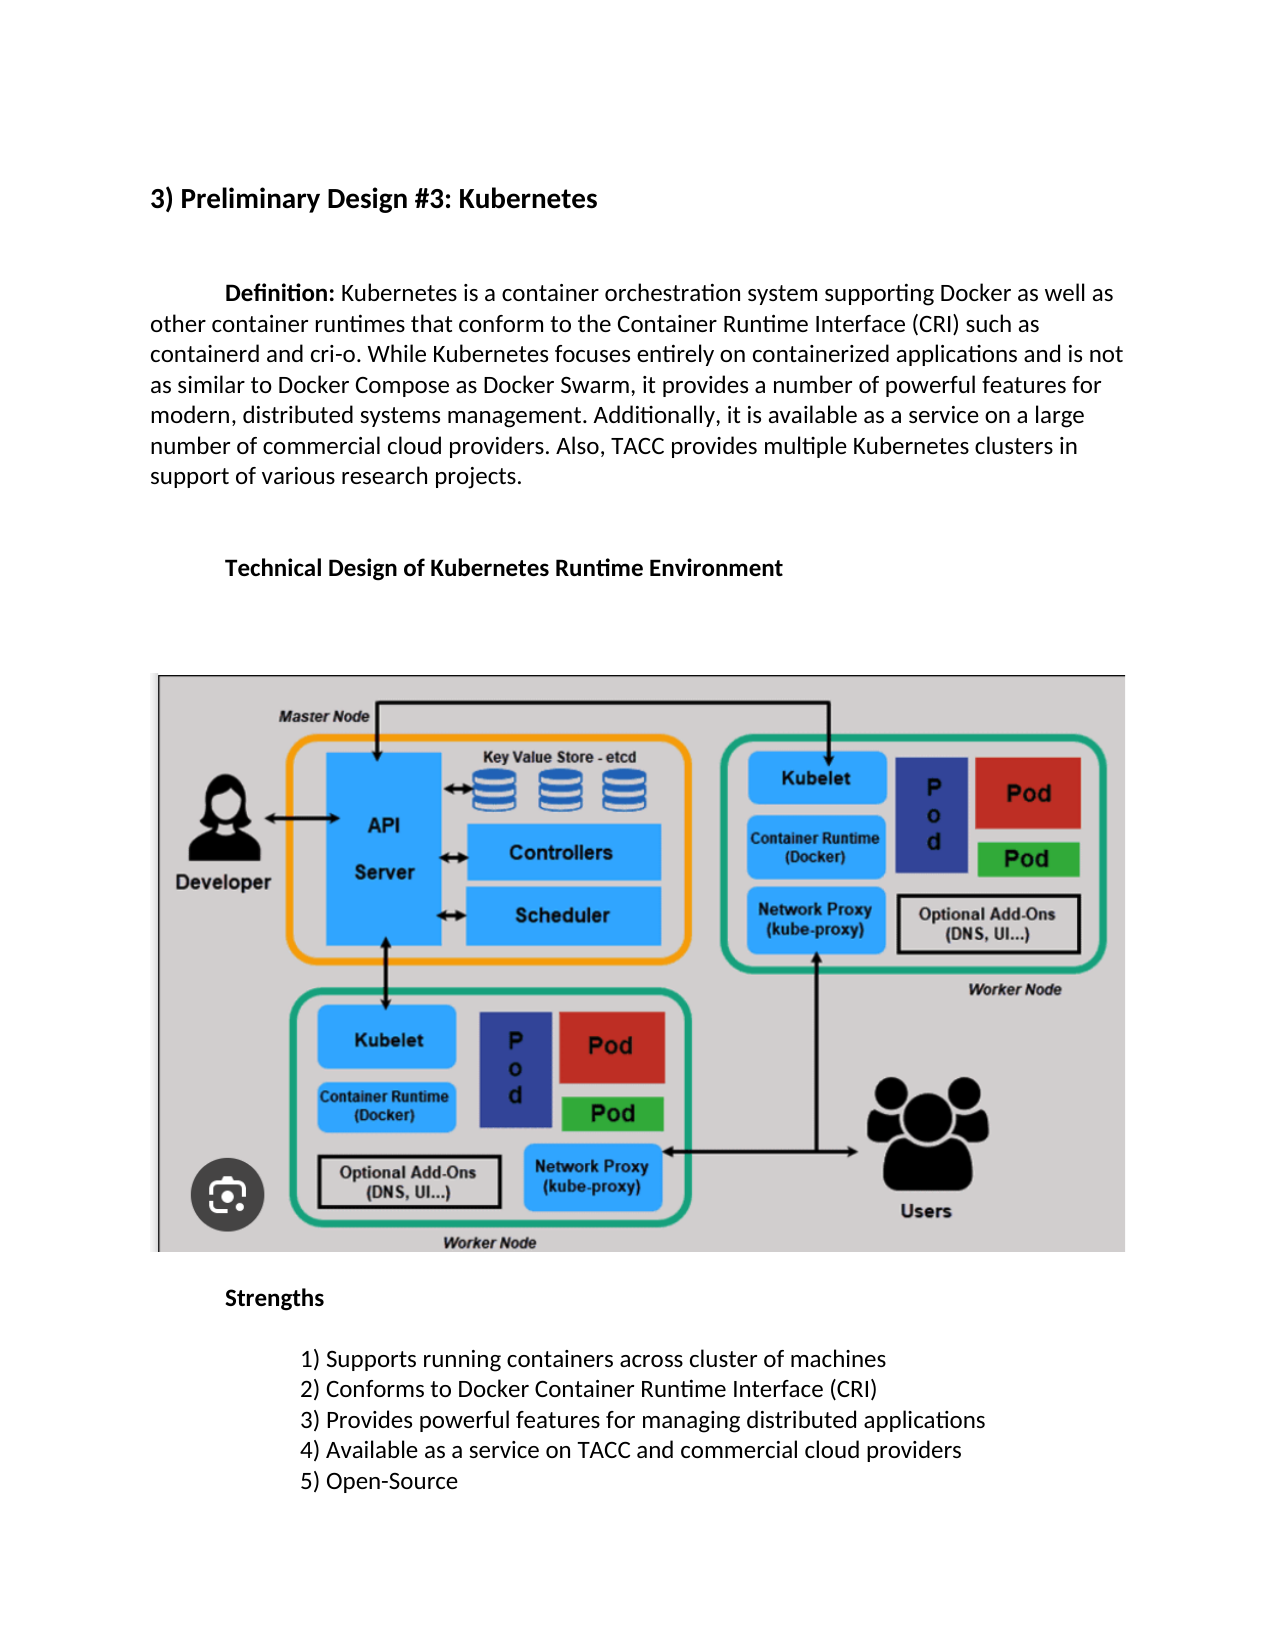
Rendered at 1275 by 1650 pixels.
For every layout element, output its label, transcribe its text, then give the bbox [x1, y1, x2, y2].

text 2) Conforms to Docker Container Runtime Interface (CRI) [150, 1373, 1125, 1404]
text 1) Supports running containers across cluster of machines [150, 1343, 1125, 1373]
text Strengths [150, 1282, 1125, 1312]
text 4) Available as a service on TACC and commercial cloud providers [150, 1434, 1125, 1465]
picture [150, 673, 1125, 1252]
text 3) Provides powerful features for managing distributed applications [150, 1404, 1125, 1434]
text Technical Design of Kubernetes Runtime Environment [150, 552, 1125, 582]
text 3) Preliminary Design #3: Kubernetes [150, 181, 1125, 216]
text 5) Open-Source [150, 1465, 1125, 1495]
text Definition: Kubernetes is a container orchestration system supporting Docker as well as other container runtimes that conform to the Container Runtime Interface (CRI) such as containerd and cri-o. While Kubernetes focuses entirely on containerized applications and is not as similar to Docker Compose as Docker Swarm, it provides a number of powerful features for modern, distributed systems management. Additionally, it is available as a service on a large number of commercial cloud providers. Also, TACC provides multiple Kubernetes clusters in support of various research projects. [150, 277, 1125, 491]
